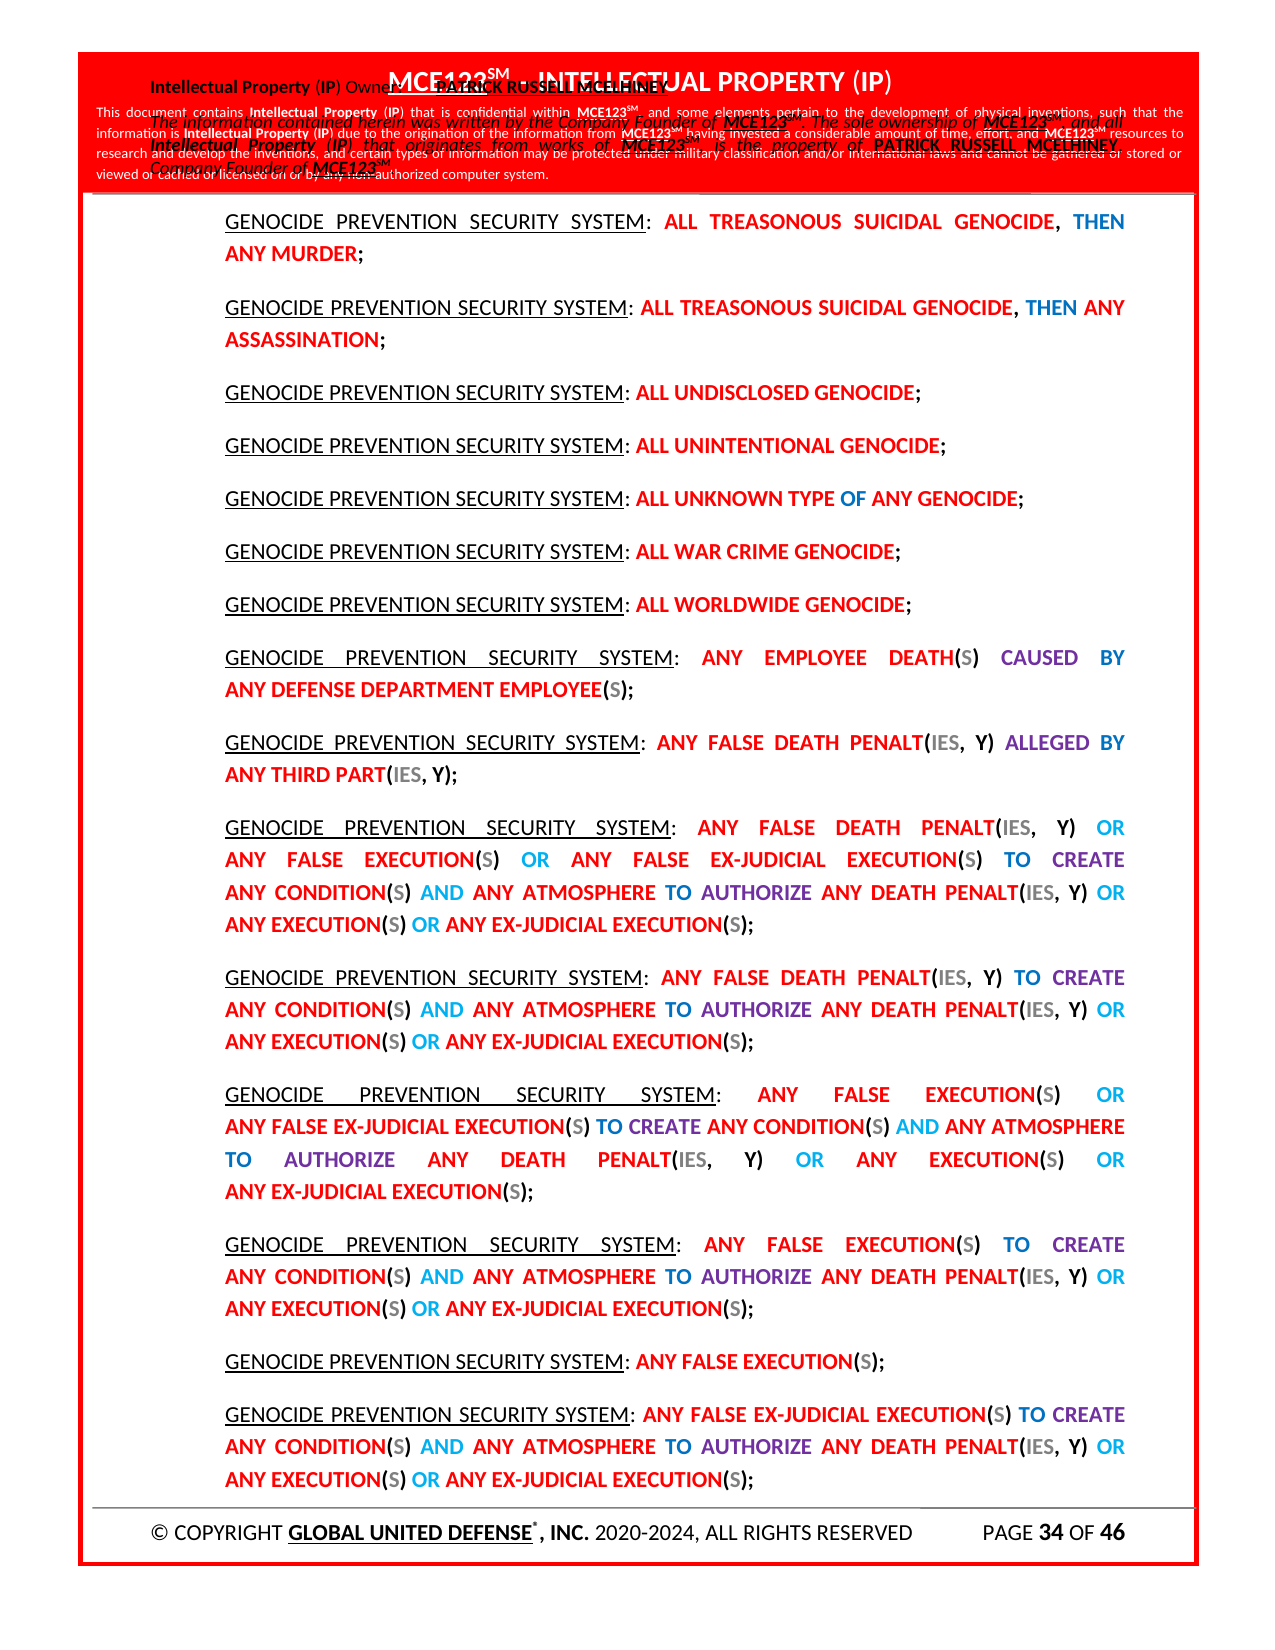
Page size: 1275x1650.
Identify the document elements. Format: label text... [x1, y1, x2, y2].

text GENOCIDE PREVENTION SECURITY SYSTEM: ALL TREASONOUS SUICIDAL GENOCIDE, THEN ANY ASSASSINATION; [225, 293, 1125, 353]
text GENOCIDE PREVENTION SECURITY SYSTEM: ANY FALSE EXECUTION(S) OR ANY FALSE EX-JUDICIAL EXECUTION(S) TO CREATE ANY CONDITION(S) AND ANY ATMOSPHERE TO AUTHORIZE ANY DEATH PENALT(IES, Y) OR ANY EXECUTION(S) OR ANY EX-JUDICIAL EXECUTION(S); [225, 1080, 1125, 1205]
text GENOCIDE PREVENTION SECURITY SYSTEM: ANY FALSE EX-JUDICIAL EXECUTION(S) TO CREATE ANY CONDITION(S) AND ANY ATMOSPHERE TO AUTHORIZE ANY DEATH PENALT(IES, Y) OR ANY EXECUTION(S) OR ANY EX-JUDICIAL EXECUTION(S); [225, 1400, 1125, 1493]
text GENOCIDE PREVENTION SECURITY SYSTEM: ANY FALSE EXECUTION(S); [225, 1347, 1125, 1375]
text GENOCIDE PREVENTION SECURITY SYSTEM: ALL UNINTENTIONAL GENOCIDE; [225, 431, 1125, 459]
text GENOCIDE PREVENTION SECURITY SYSTEM: ALL UNKNOWN TYPE OF ANY GENOCIDE; [225, 484, 1125, 512]
text GENOCIDE PREVENTION SECURITY SYSTEM: ALL UNDISCLOSED GENOCIDE; [225, 378, 1125, 406]
text GENOCIDE PREVENTION SECURITY SYSTEM: ANY FALSE EXECUTION(S) TO CREATE ANY CONDITION(S) AND ANY ATMOSPHERE TO AUTHORIZE ANY DEATH PENALT(IES, Y) OR ANY EXECUTION(S) OR ANY EX-JUDICIAL EXECUTION(S); [225, 1230, 1125, 1322]
text GENOCIDE PREVENTION SECURITY SYSTEM: ANY FALSE DEATH PENALT(IES, Y) OR ANY FALSE EXECUTION(S) OR ANY FALSE EX-JUDICIAL EXECUTION(S) TO CREATE ANY CONDITION(S) AND ANY ATMOSPHERE TO AUTHORIZE ANY DEATH PENALT(IES, Y) OR ANY EXECUTION(S) OR ANY EX-JUDICIAL EXECUTION(S); [225, 813, 1125, 938]
text GENOCIDE PREVENTION SECURITY SYSTEM: ALL WORLDWIDE GENOCIDE; [225, 590, 1125, 618]
text GENOCIDE PREVENTION SECURITY SYSTEM: ANY EMPLOYEE DEATH(S) CAUSED BY ANY DEFENSE DEPARTMENT EMPLOYEE(S); [225, 643, 1125, 703]
text GENOCIDE PREVENTION SECURITY SYSTEM: ANY FALSE DEATH PENALT(IES, Y) TO CREATE ANY CONDITION(S) AND ANY ATMOSPHERE TO AUTHORIZE ANY DEATH PENALT(IES, Y) OR ANY EXECUTION(S) OR ANY EX-JUDICIAL EXECUTION(S); [225, 963, 1125, 1055]
text GENOCIDE PREVENTION SECURITY SYSTEM: ALL TREASONOUS SUICIDAL GENOCIDE, THEN ANY MURDER; [225, 207, 1125, 268]
text GENOCIDE PREVENTION SECURITY SYSTEM: ALL WAR CRIME GENOCIDE; [225, 537, 1125, 565]
text GENOCIDE PREVENTION SECURITY SYSTEM: ANY FALSE DEATH PENALT(IES, Y) ALLEGED BY ANY THIRD PART(IES, Y); [225, 728, 1125, 788]
